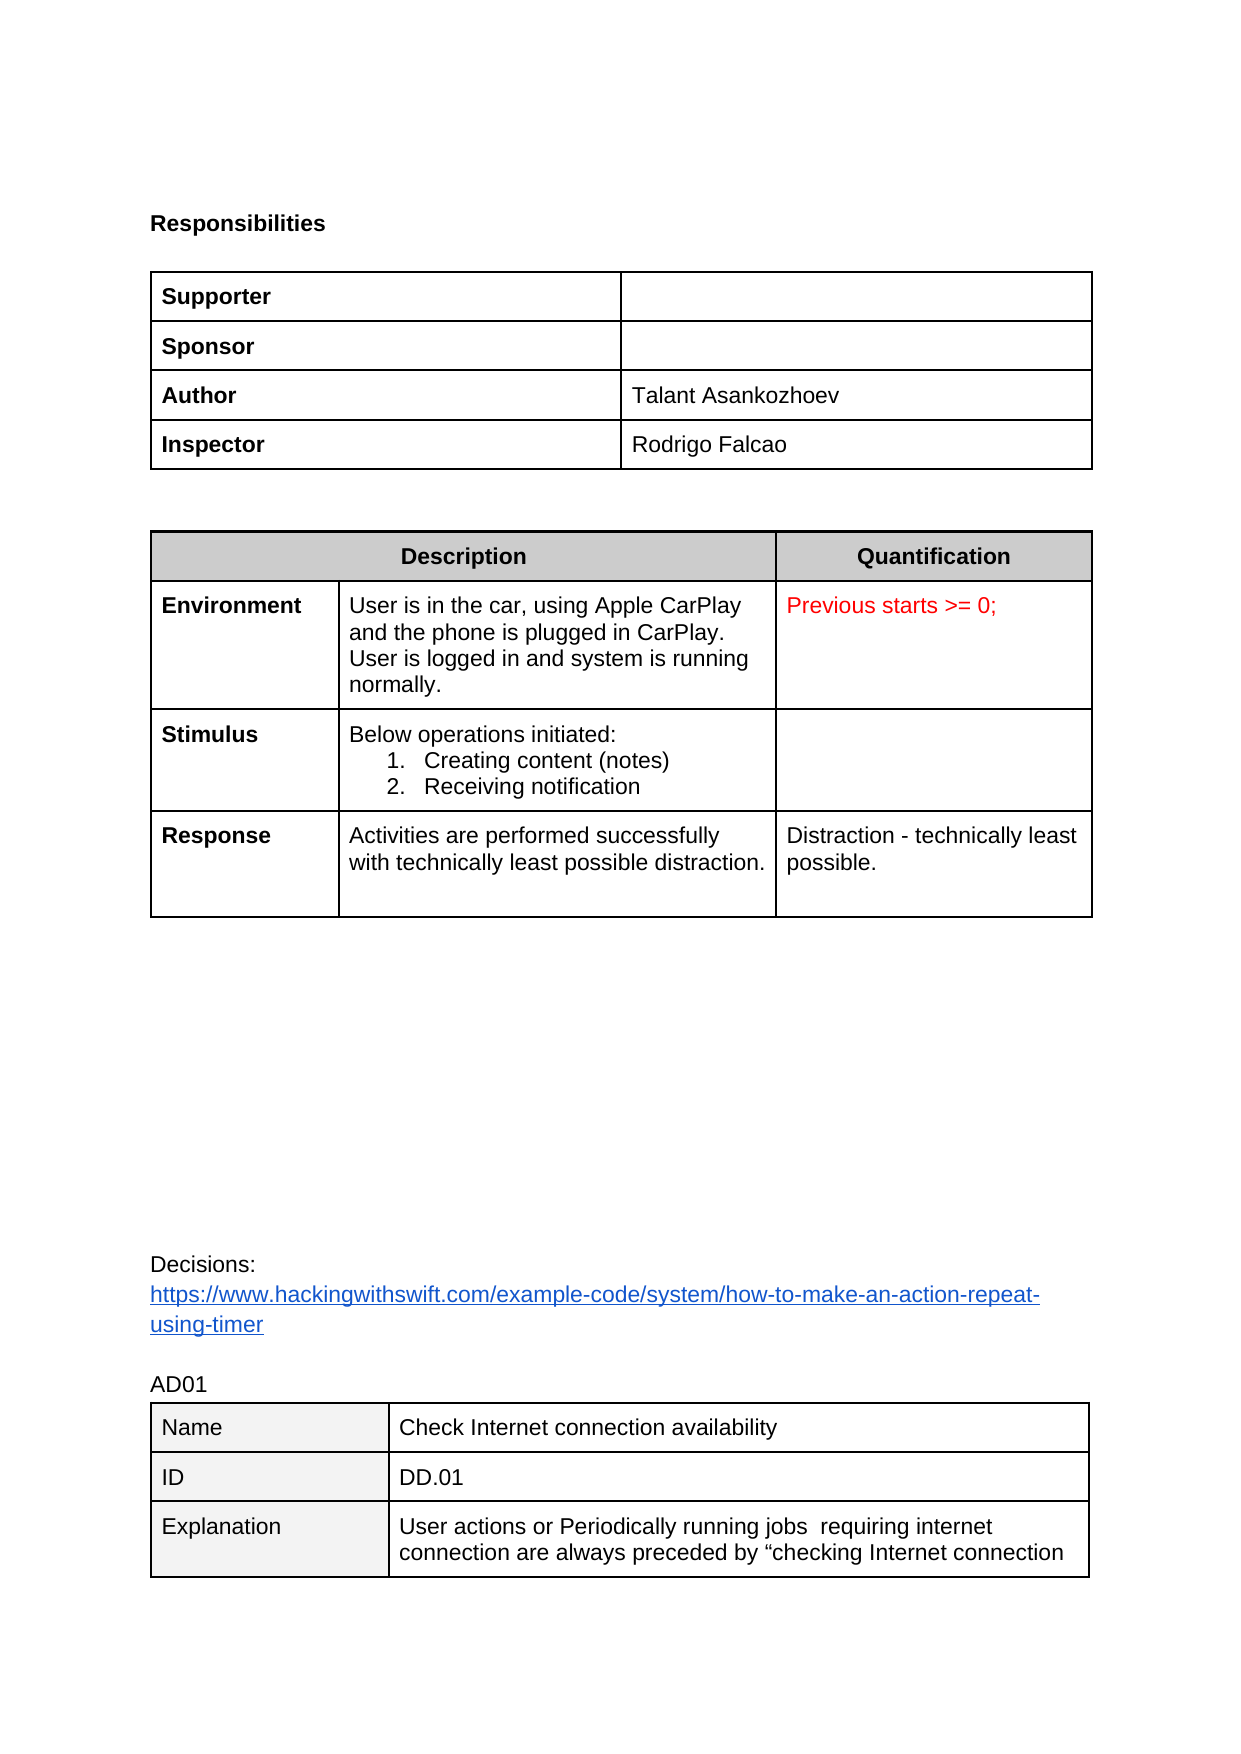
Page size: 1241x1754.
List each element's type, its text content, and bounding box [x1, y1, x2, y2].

table_header [622, 273, 1091, 320]
table_header Quantification [777, 533, 1091, 580]
table_cell Response [152, 812, 338, 916]
text https://www.hackingwithswift.com/example-code/system/how-to-make-an-action-repeat-using-timer [150, 1281, 1090, 1337]
table_cell DD.01 [390, 1453, 1088, 1500]
table_header Description [152, 533, 775, 580]
text Decisions: [150, 1251, 1090, 1277]
table_cell Sponsor [152, 322, 620, 369]
table_cell Talant Asankozhoev [622, 371, 1091, 419]
table_cell Activities are performed successfully with technically least possible distraction. [340, 812, 775, 916]
table_header Supporter [152, 273, 620, 320]
table_cell Distraction - technically least possible. [777, 812, 1091, 916]
table_header Name [152, 1404, 388, 1451]
table_cell ID [152, 1453, 388, 1500]
table_cell [622, 322, 1091, 369]
table_cell [777, 710, 1091, 810]
table_cell Below operations initiated: Creating content (notes) Receiving notification [340, 710, 775, 810]
table_cell Author [152, 371, 620, 419]
table_cell Stimulus [152, 710, 338, 810]
table_cell User is in the car, using Apple CarPlay and the phone is plugged in CarPlay. User is logged in and system is running normally. [340, 582, 775, 708]
table_header Check Internet connection availability [390, 1404, 1088, 1451]
text Responsibilities [150, 210, 1090, 237]
table_cell Inspector [152, 421, 620, 468]
table_cell Rodrigo Falcao [622, 421, 1091, 468]
text AD01 [150, 1371, 1090, 1398]
table_cell Previous starts >= 0; [777, 582, 1091, 708]
table_cell Environment [152, 582, 338, 708]
table_cell Explanation [152, 1502, 388, 1576]
